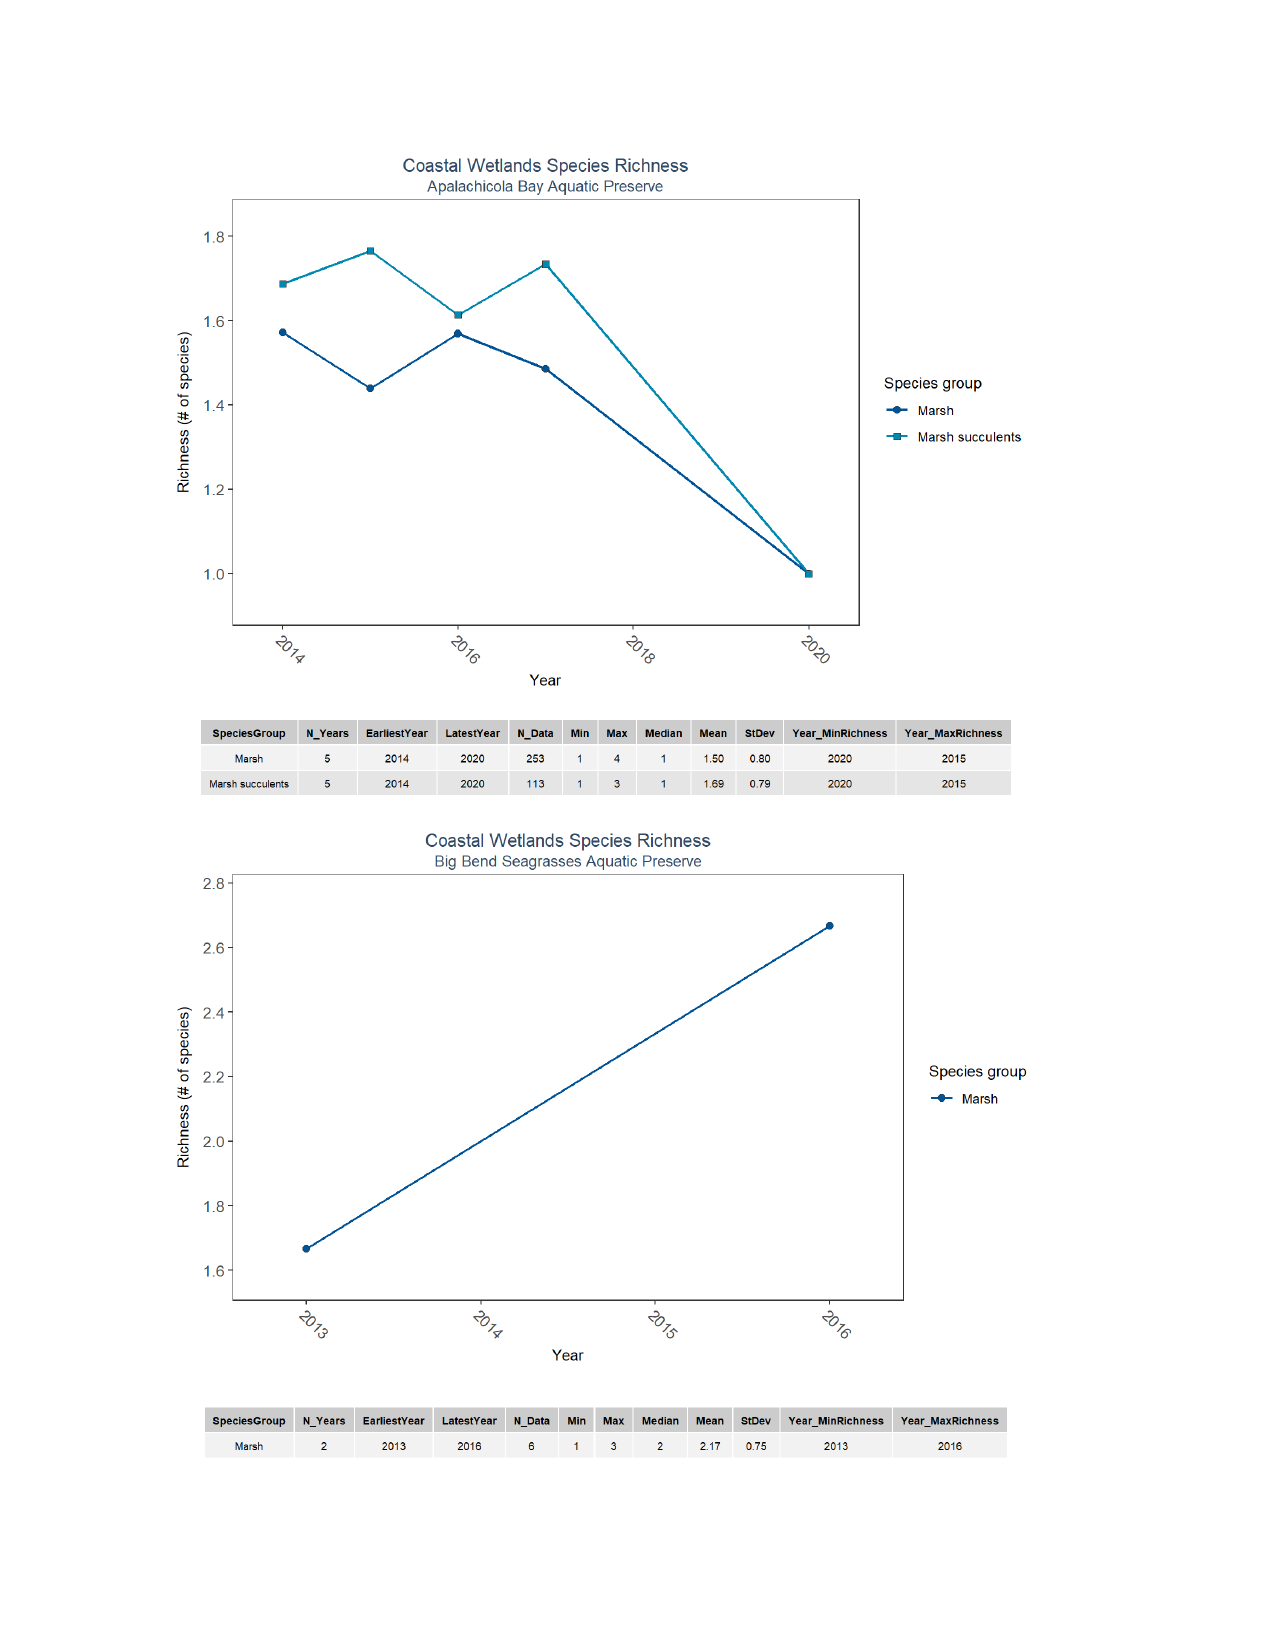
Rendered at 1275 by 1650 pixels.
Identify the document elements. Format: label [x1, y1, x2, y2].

picture [168, 825, 1044, 1482]
picture [168, 150, 1044, 807]
